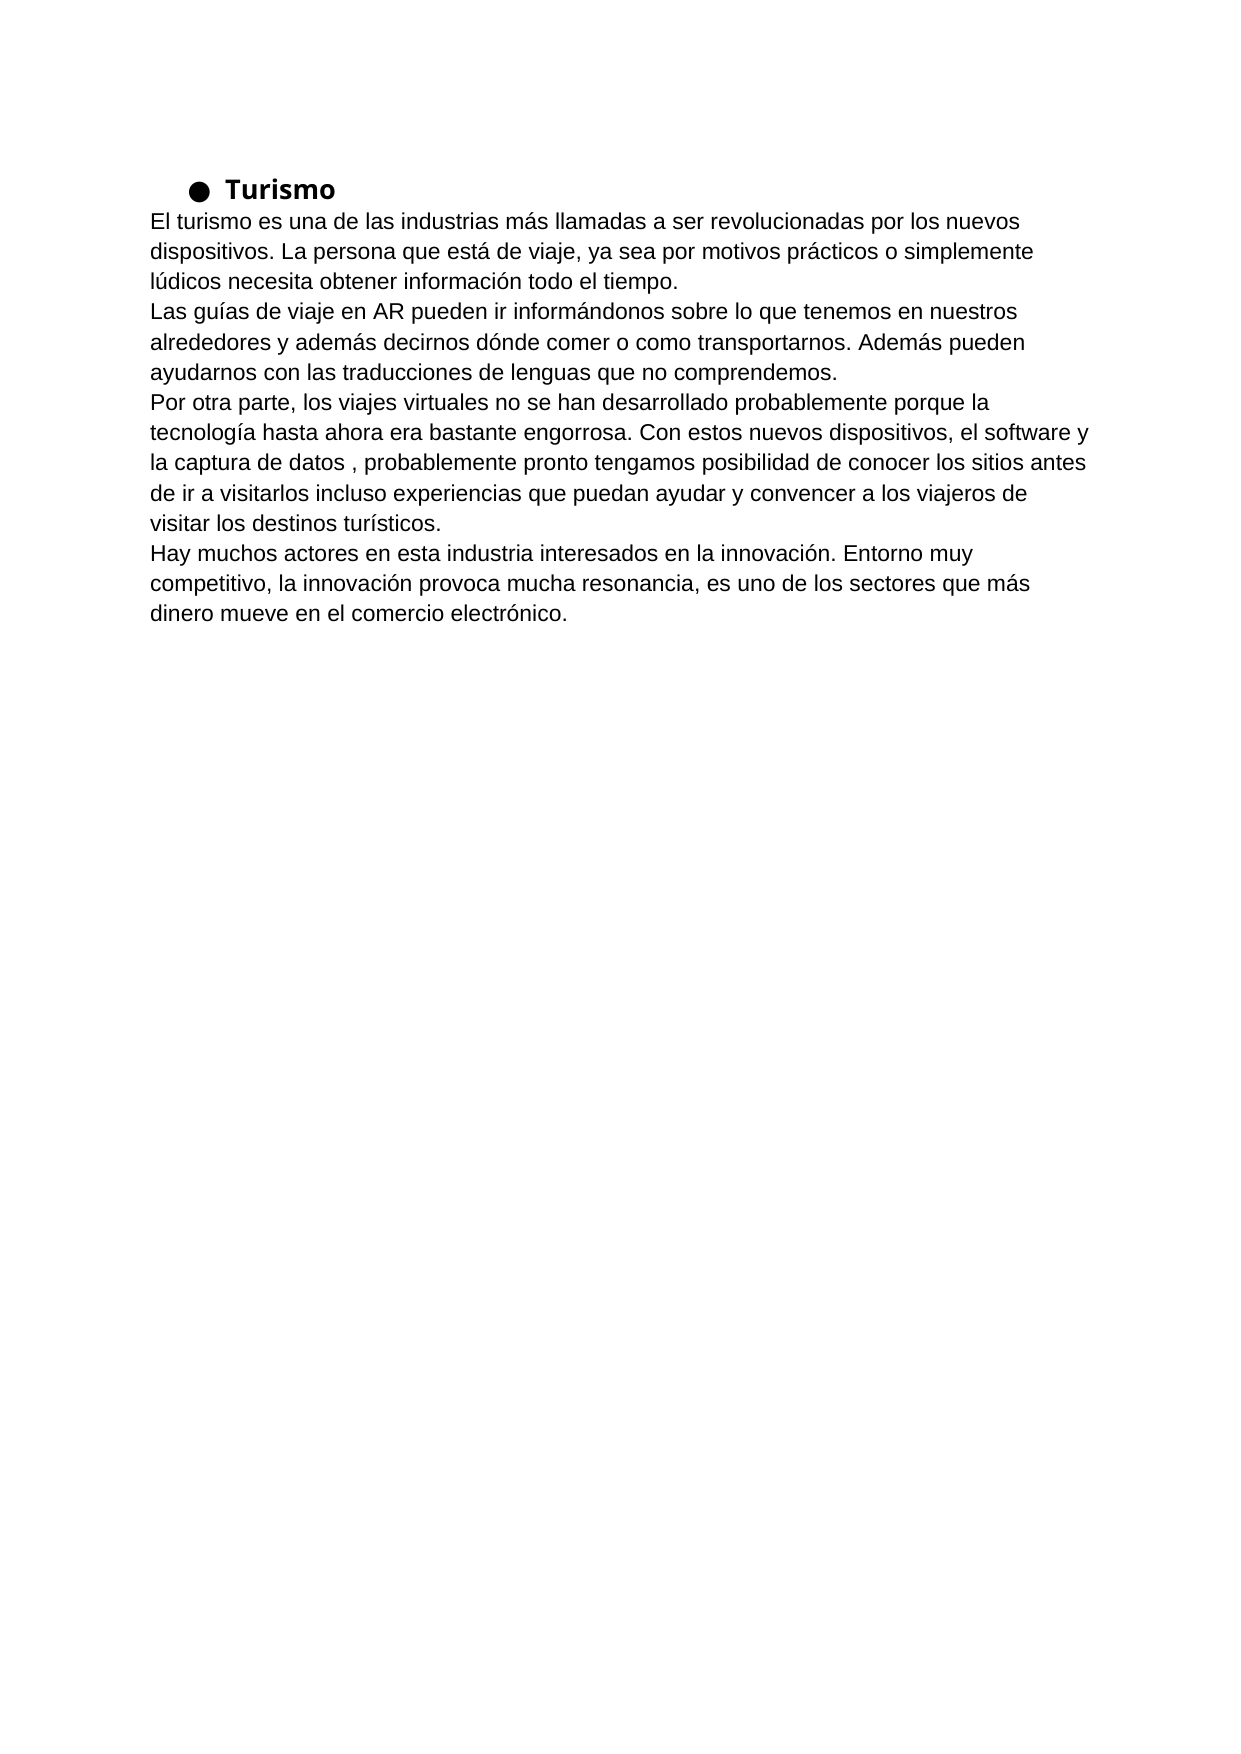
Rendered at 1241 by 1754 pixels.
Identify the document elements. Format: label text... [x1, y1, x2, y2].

subtitle Turismo [187, 171, 1090, 208]
text Las guías de viaje en AR pueden ir informándonos sobre lo que tenemos en nuestros alrededores y además decirnos dónde comer o como transportarnos. Además pueden ayudarnos con las traducciones de lenguas que no comprendemos. [150, 298, 1090, 385]
text Por otra parte, los viajes virtuales no se han desarrollado probablemente porque la tecnología hasta ahora era bastante engorrosa. Con estos nuevos dispositivos, el software y la captura de datos , probablemente pronto tengamos posibilidad de conocer los sitios antes de ir a visitarlos incluso experiencias que puedan ayudar y convencer a los viajeros de visitar los destinos turísticos. [150, 389, 1090, 536]
text El turismo es una de las industrias más llamadas a ser revolucionadas por los nuevos dispositivos. La persona que está de viaje, ya sea por motivos prácticos o simplemente lúdicos necesita obtener información todo el tiempo. [150, 208, 1090, 294]
text Hay muchos actores en esta industria interesados en la innovación. Entorno muy competitivo, la innovación provoca mucha resonancia, es uno de los sectores que más dinero mueve en el comercio electrónico. [150, 540, 1090, 627]
